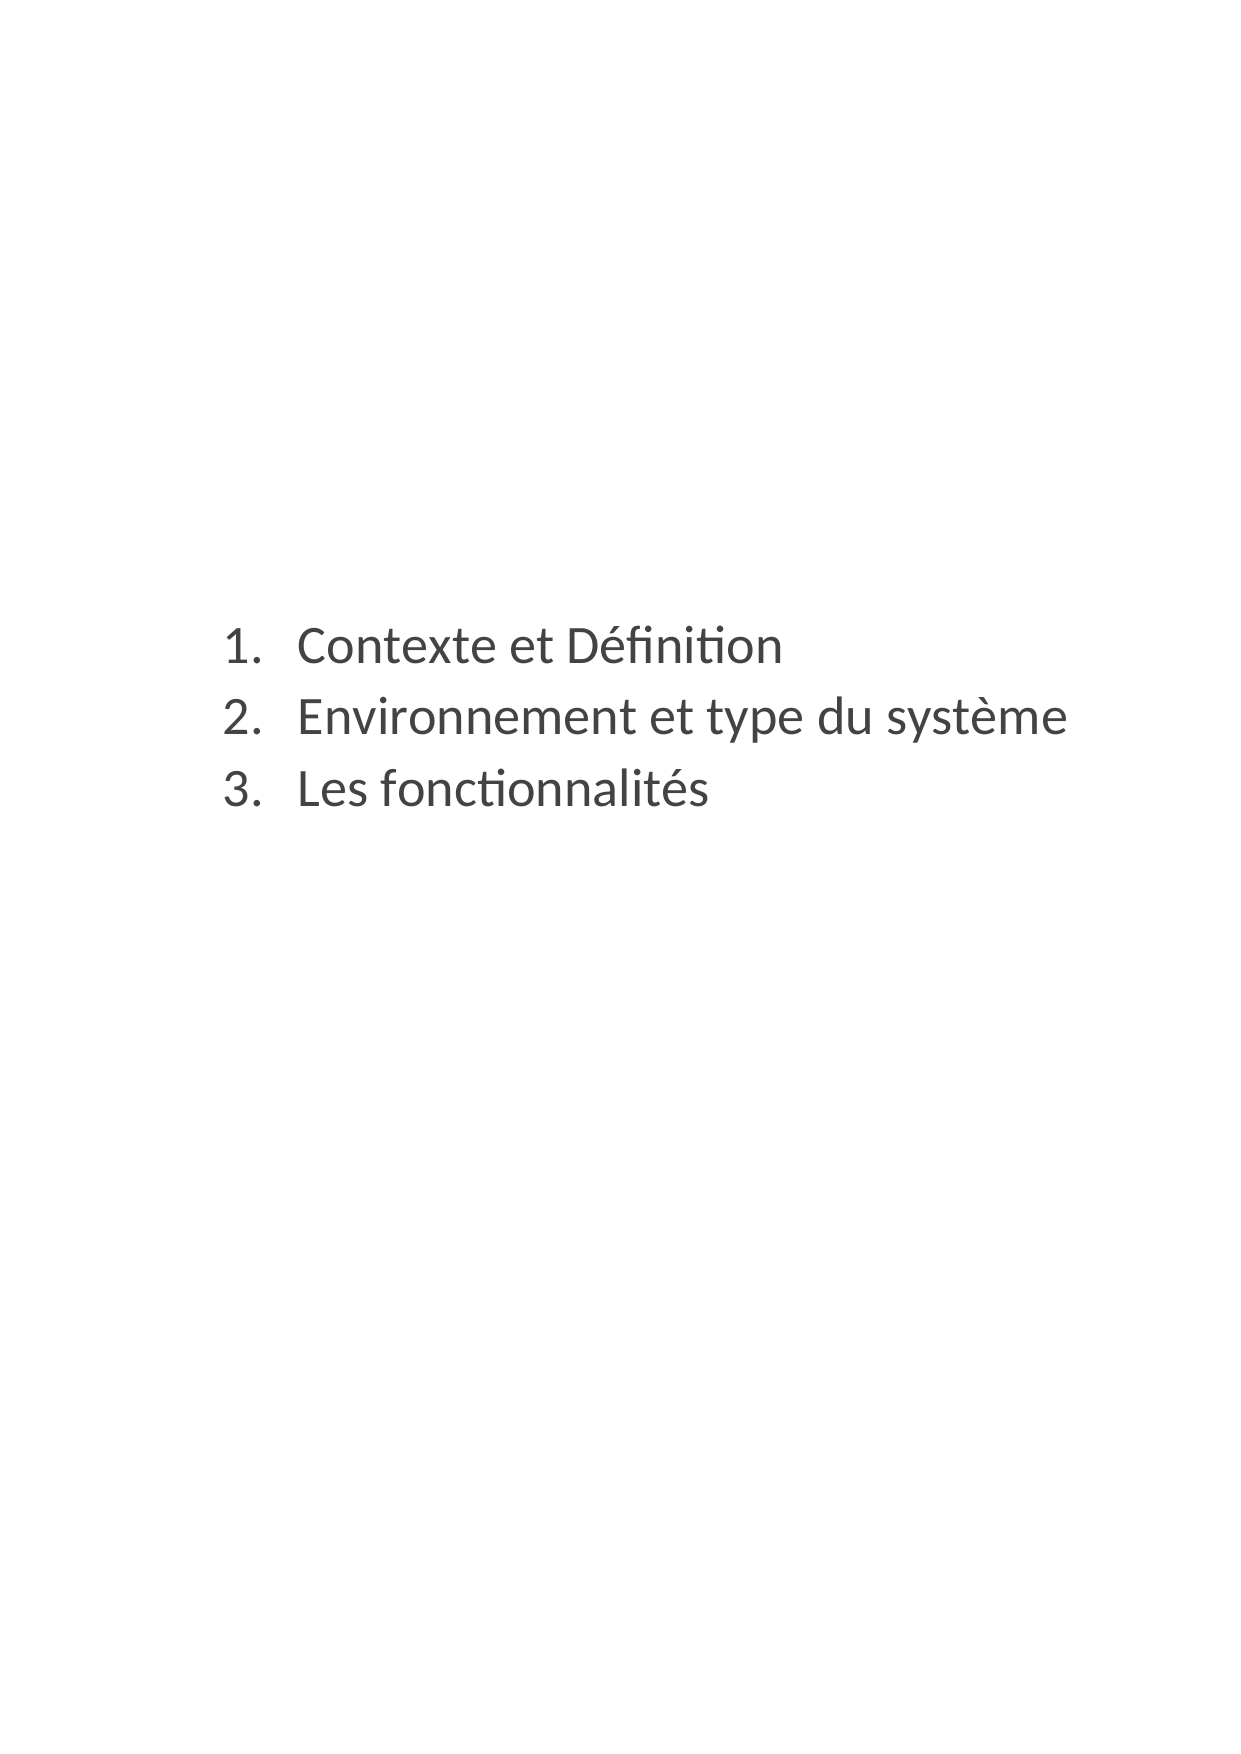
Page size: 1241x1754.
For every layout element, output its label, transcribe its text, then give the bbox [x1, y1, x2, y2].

list Les fonctionnalités [223, 753, 1093, 819]
list Environnement et type du système [223, 682, 1093, 748]
list Contexte et Définition [223, 611, 1093, 677]
